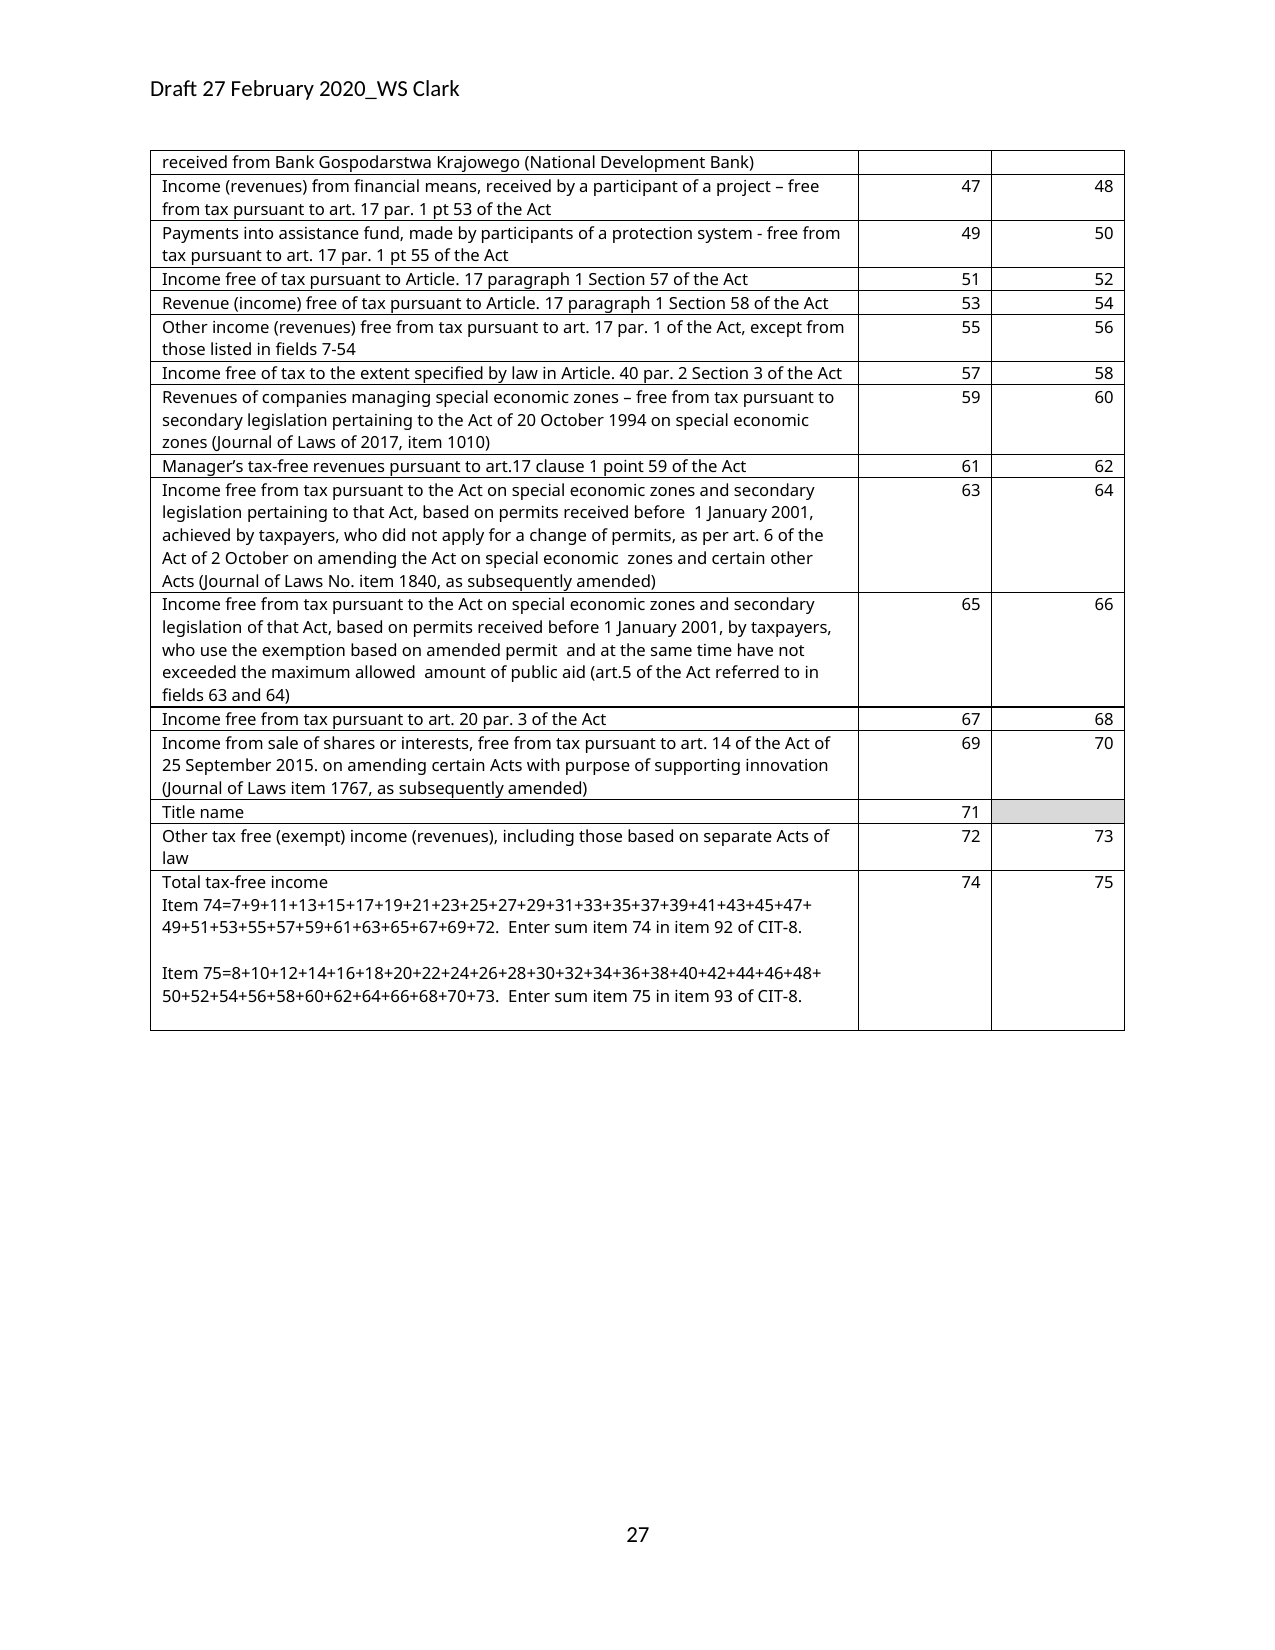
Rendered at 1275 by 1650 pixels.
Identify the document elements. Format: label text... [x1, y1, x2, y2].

table_cell Income (revenues) from financial means, received by a participant of a project – free from tax pursuant to art. 17 par. 1 pt 53 of the Act [151, 175, 858, 220]
table_cell Total tax-free income Item 74=7+9+11+13+15+17+19+21+23+25+27+29+31+33+35+37+39+41+43+45+47+ 49+51+53+55+57+59+61+63+65+67+69+72. Enter sum item 74 in item 92 of CIT-8. Item 75=8+10+12+14+16+18+20+22+24+26+28+30+32+34+36+38+40+42+44+46+48+ 50+52+54+56+58+60+62+64+66+68+70+73. Enter sum item 75 in item 93 of CIT-8. [151, 871, 858, 1029]
table_cell 50 [992, 221, 1124, 267]
table_cell 49 [859, 221, 991, 267]
table_cell 74 [859, 871, 991, 1029]
table_cell Other income (revenues) free from tax pursuant to art. 17 par. 1 of the Act, except from those listed in fields 7-54 [151, 315, 858, 361]
table_cell Payments into assistance fund, made by participants of a protection system - free from tax pursuant to art. 17 par. 1 pt 55 of the Act [151, 221, 858, 267]
table_cell 64 [992, 478, 1124, 592]
table_cell 62 [992, 455, 1124, 477]
table_cell 67 [859, 708, 991, 730]
table_cell 55 [859, 315, 991, 361]
table_cell 48 [992, 175, 1124, 220]
table_cell 45 [859, 151, 991, 174]
table_cell Manager’s tax-free revenues pursuant to art.17 clause 1 point 59 of the Act [151, 455, 858, 477]
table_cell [151, 151, 858, 174]
table_cell 75 [992, 871, 1124, 1029]
table_cell 46 [992, 151, 1124, 174]
table_cell 69 [859, 731, 991, 799]
table_cell Revenues of companies managing special economic zones – free from tax pursuant to secondary legislation pertaining to the Act of 20 October 1994 on special economic zones (Journal of Laws of 2017, item 1010) [151, 385, 858, 453]
table_cell Revenue (income) free of tax pursuant to Article. 17 paragraph 1 Section 58 of the Act [151, 291, 858, 314]
table_cell 47 [859, 175, 991, 220]
table_cell Income from sale of shares or interests, free from tax pursuant to art. 14 of the Act of 25 September 2015. on amending certain Acts with purpose of supporting innovation (Journal of Laws item 1767, as subsequently amended) [151, 731, 858, 799]
table_cell Income free from tax pursuant to art. 20 par. 3 of the Act [151, 708, 858, 730]
table_cell [992, 800, 1124, 823]
table_cell 57 [859, 362, 991, 384]
table_cell 53 [859, 291, 991, 314]
table_cell 54 [992, 291, 1124, 314]
table_cell Income free of tax pursuant to Article. 17 paragraph 1 Section 57 of the Act [151, 268, 858, 290]
table_cell 61 [859, 455, 991, 477]
table_cell Title name [151, 800, 858, 823]
table_cell Income free from tax pursuant to the Act on special economic zones and secondary legislation of that Act, based on permits received before 1 January 2001, by taxpayers, who use the exemption based on amended permit and at the same time have not exceeded the maximum allowed amount of public aid (art.5 of the Act referred to in fields 63 and 64) [151, 593, 858, 706]
table_cell 70 [992, 731, 1124, 799]
table_cell Income free of tax to the extent specified by law in Article. 40 par. 2 Section 3 of the Act [151, 362, 858, 384]
table_cell 51 [859, 268, 991, 290]
table_cell 68 [992, 708, 1124, 730]
table_cell 66 [992, 593, 1124, 706]
table_cell 73 [992, 824, 1124, 869]
table_cell Other tax free (exempt) income (revenues), including those based on separate Acts of law [151, 824, 858, 869]
table_cell Income free from tax pursuant to the Act on special economic zones and secondary legislation pertaining to that Act, based on permits received before 1 January 2001, achieved by taxpayers, who did not apply for a change of permits, as per art. 6 of the Act of 2 October on amending the Act on special economic zones and certain other Acts (Journal of Laws No. item 1840, as subsequently amended) [151, 478, 858, 592]
table_cell 72 [859, 824, 991, 869]
table_cell 71 [859, 800, 991, 823]
table_cell 58 [992, 362, 1124, 384]
table_cell 52 [992, 268, 1124, 290]
table_cell 59 [859, 385, 991, 453]
table_cell 56 [992, 315, 1124, 361]
table_cell 60 [992, 385, 1124, 453]
table_cell 65 [859, 593, 991, 706]
table_cell 63 [859, 478, 991, 592]
